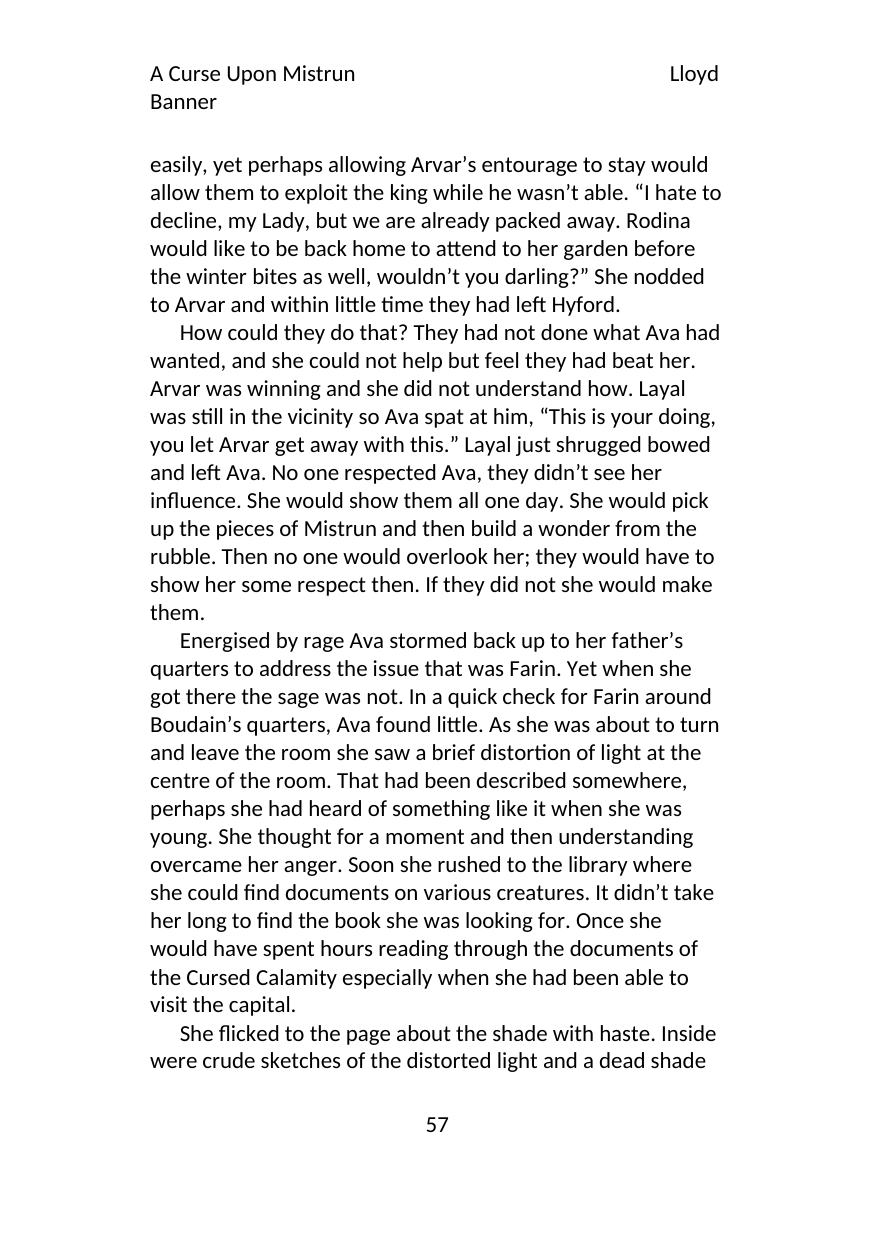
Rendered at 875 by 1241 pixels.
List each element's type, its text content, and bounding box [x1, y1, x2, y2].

text How could they do that? They had not done what Ava had wanted, and she could not help but feel they had beat her. Arvar was winning and she did not understand how. Layal was still in the vicinity so Ava spat at him, “This is your doing, you let Arvar get away with this.” Layal just shrugged bowed and left Ava. No one respected Ava, they didn’t see her influence. She would show them all one day. She would pick up the pieces of Mistrun and then build a wonder from the rubble. Then no one would overlook her; they would have to show her some respect then. If they did not she would make them. [150, 318, 724, 626]
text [150, 150, 724, 318]
text Energised by rage Ava stormed back up to her father’s quarters to address the issue that was Farin. Yet when she got there the sage was not. In a quick check for Farin around Boudain’s quarters, Ava found little. As she was about to turn and leave the room she saw a brief distortion of light at the centre of the room. That had been described somewhere, perhaps she had heard of something like it when she was young. She thought for a moment and then understanding overcame her anger. Soon she rushed to the library where she could find documents on various creatures. It didn’t take her long to find the book she was looking for. Once she would have spent hours reading through the documents of the Cursed Calamity especially when she had been able to visit the capital. [150, 626, 724, 1019]
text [150, 1019, 724, 1075]
